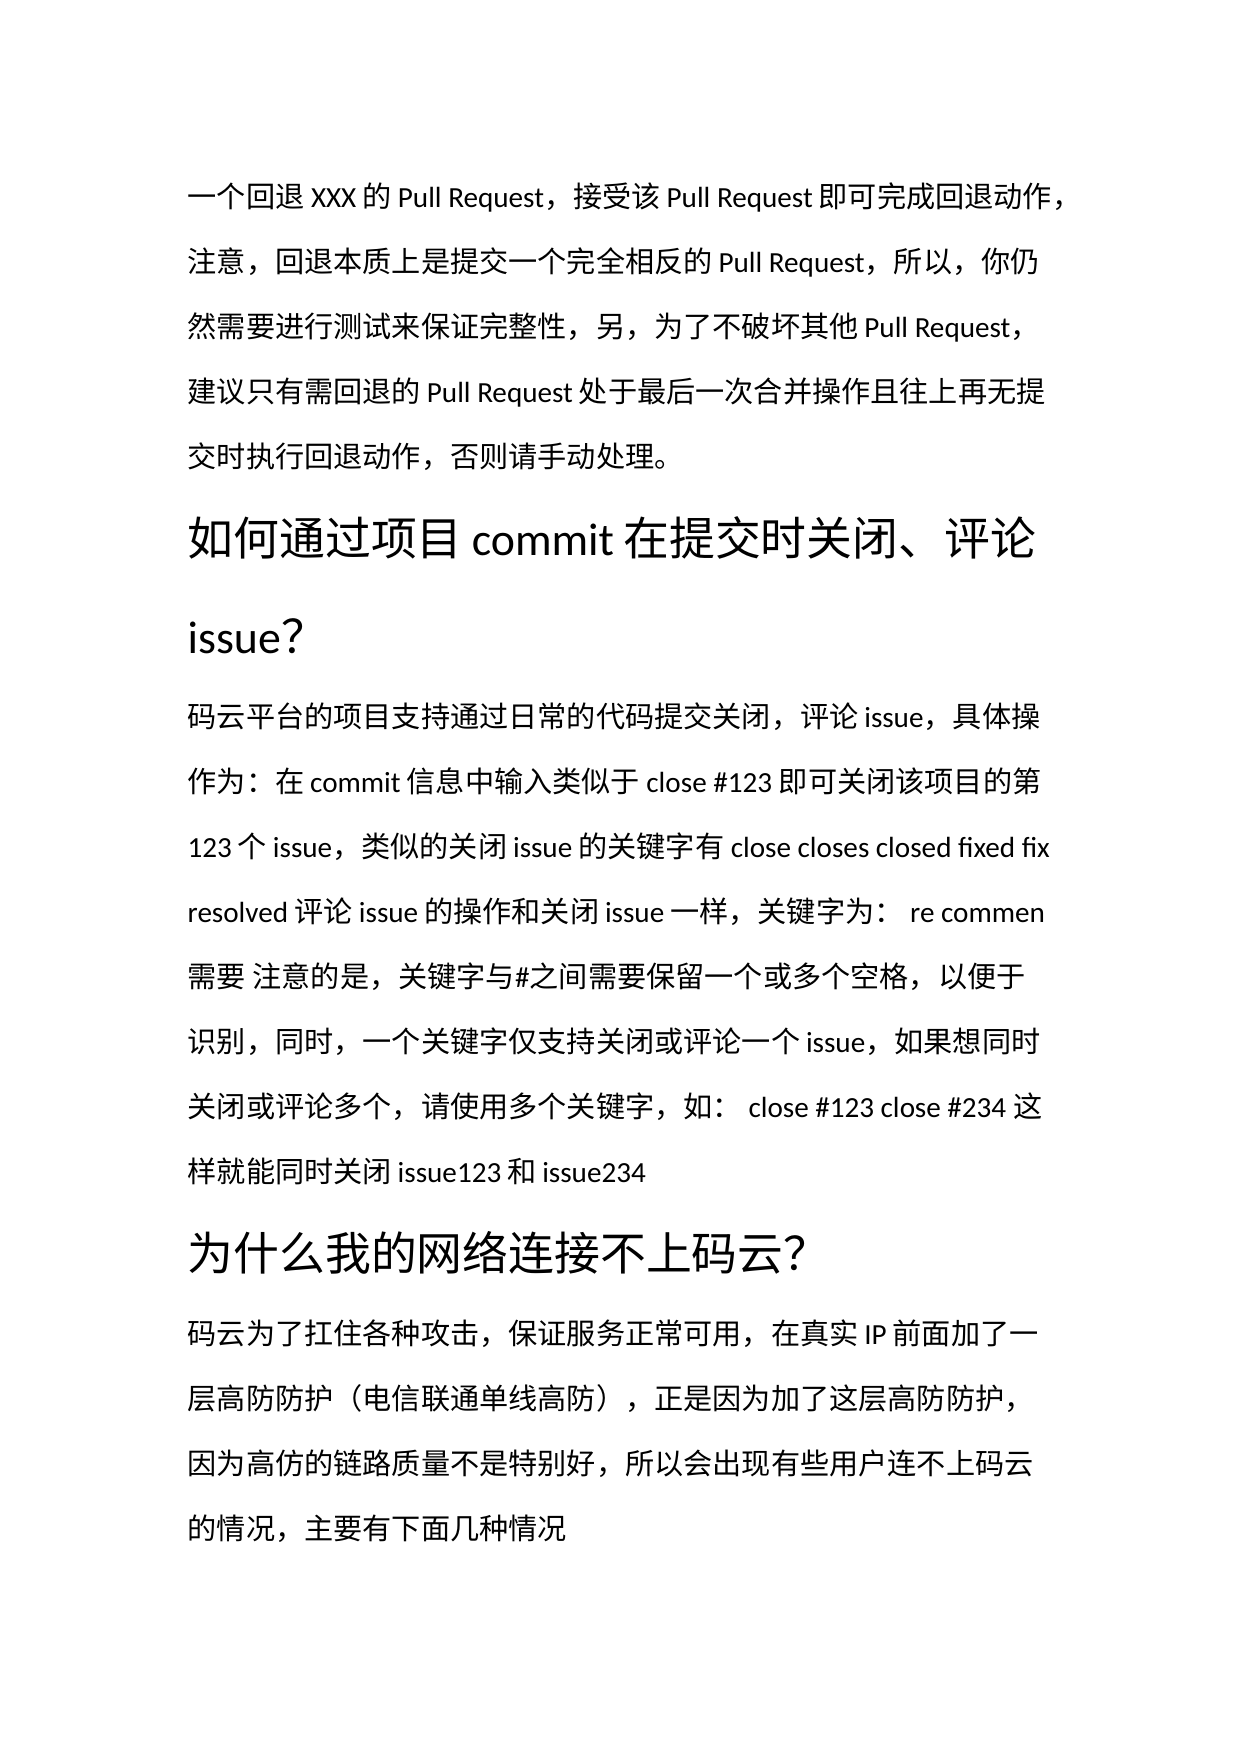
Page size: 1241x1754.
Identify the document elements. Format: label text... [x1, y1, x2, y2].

text 需要 注意的是，关键字与#之间需要保留一个或多个空格，以便于识别，同时，一个关键字仅支持关闭或评论一个issue，如果想同时关闭或评论多个，请使用多个关键字，如： close #123 close #234 这样就能同时关闭issue123和issue234 [187, 942, 1053, 1202]
text 如何通过项目commit在提交时关闭、评论issue？ [187, 487, 1053, 682]
text 为什么我的网络连接不上码云？ [187, 1202, 1053, 1299]
text 码云平台的项目支持通过日常的代码提交关闭，评论issue，具体操作为：在commit信息中输入类似于 close #123 即可关闭该项目的第123个issue，类似的关闭issue的关键字有 close closes closed fixed fix resolved 评论issue的操作和关闭issue一样，关键字为： re commen [187, 682, 1053, 942]
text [187, 162, 1053, 487]
text 码云为了扛住各种攻击，保证服务正常可用，在真实IP前面加了一层高防防护（电信联通单线高防），正是因为加了这层高防防护，因为高仿的链路质量不是特别好，所以会出现有些用户连不上码云的情况，主要有下面几种情况 [187, 1299, 1053, 1559]
